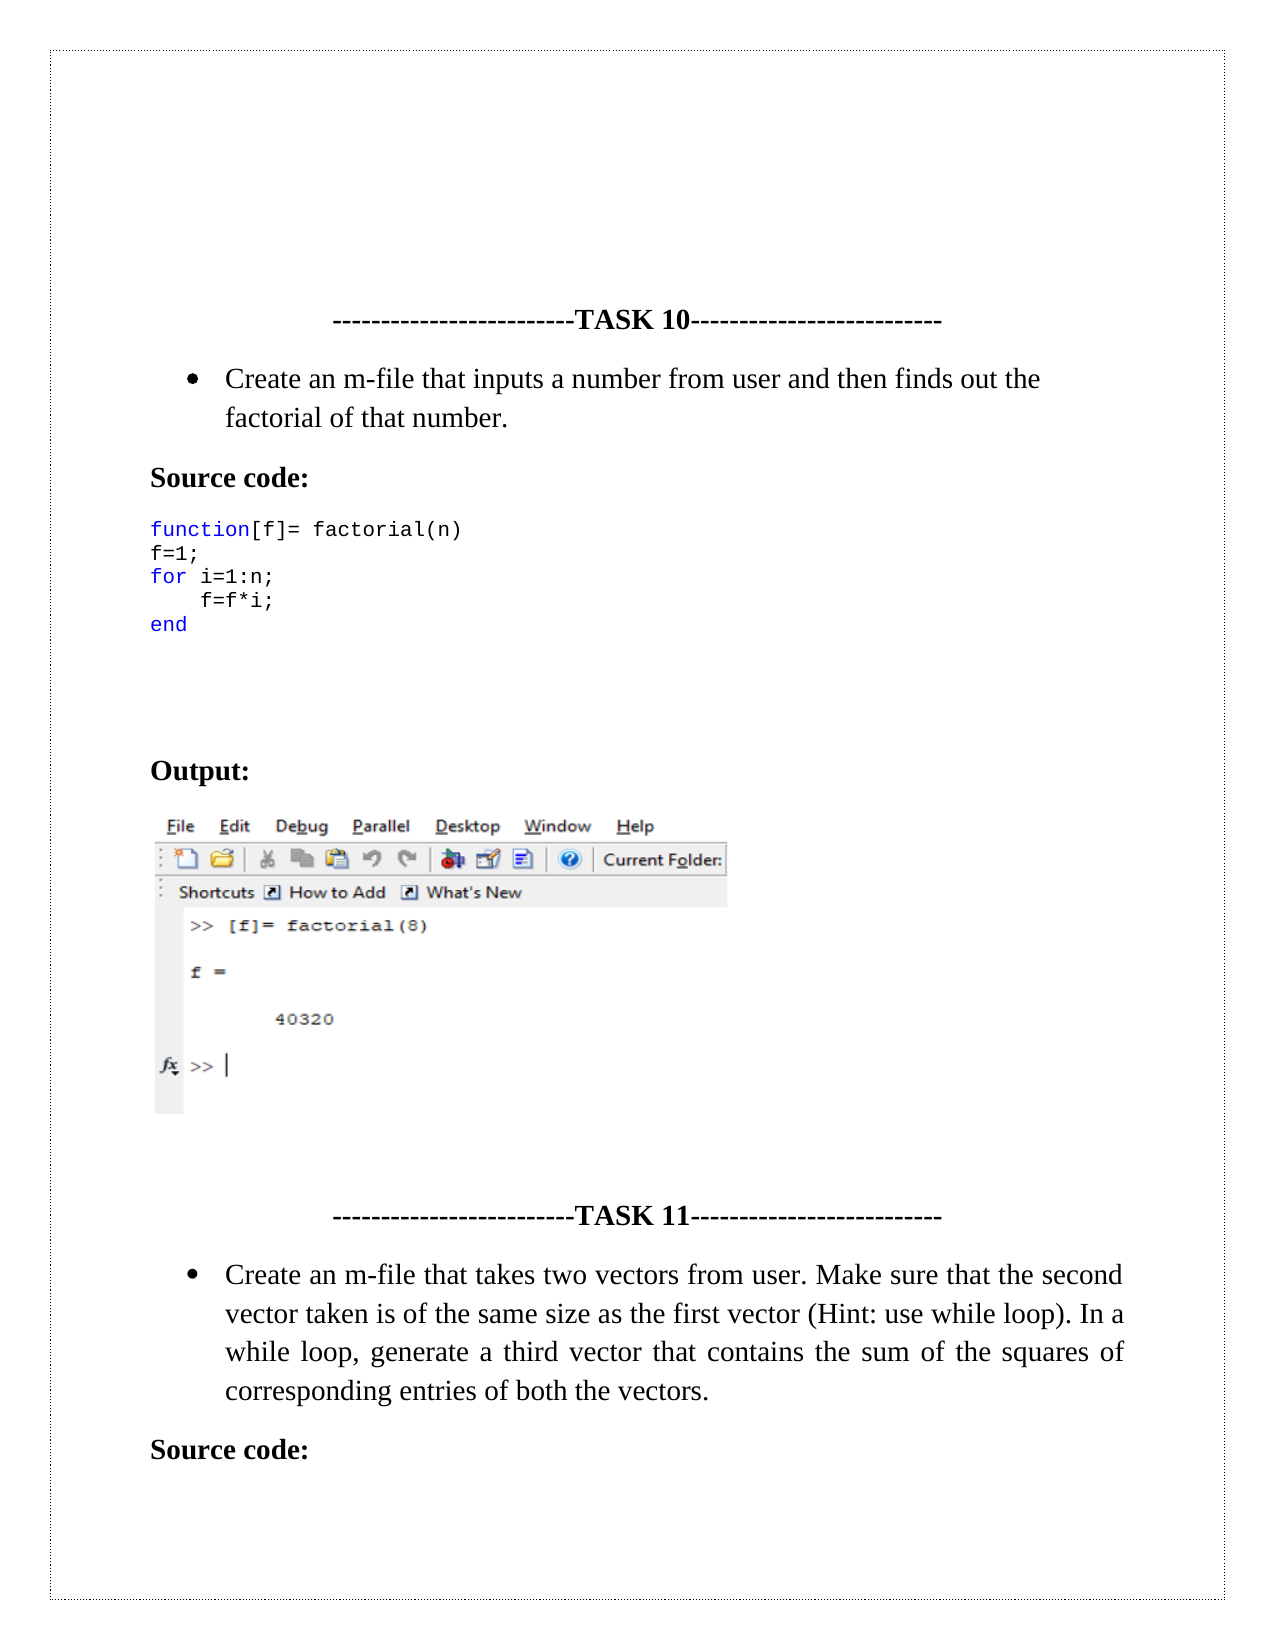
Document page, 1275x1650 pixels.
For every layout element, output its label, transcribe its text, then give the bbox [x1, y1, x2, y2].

text f=f*i; [150, 590, 1125, 614]
text Source code: [150, 460, 1125, 493]
text -------------------------TASK 10-------------------------- [150, 302, 1125, 336]
picture [150, 812, 728, 1114]
text -------------------------TASK 11-------------------------- [150, 1198, 1125, 1231]
text function[f]= factorial(n) [150, 519, 1125, 543]
text Output: [150, 753, 1125, 786]
list Create an m‐file that inputs a number from user and then finds out the factorial of that number. [187, 362, 1125, 434]
list Create an m‐file that takes two vectors from user. Make sure that the second vector taken is of the same size as the first vector (Hint: use while loop). In a while loop, generate a third vector that contains the sum of the squares of corresponding entries of both the vectors. [187, 1257, 1125, 1406]
text Source code: [150, 1432, 1125, 1466]
text end [150, 614, 1125, 637]
text for i=1:n; [150, 566, 1125, 590]
text f=1; [150, 543, 1125, 566]
